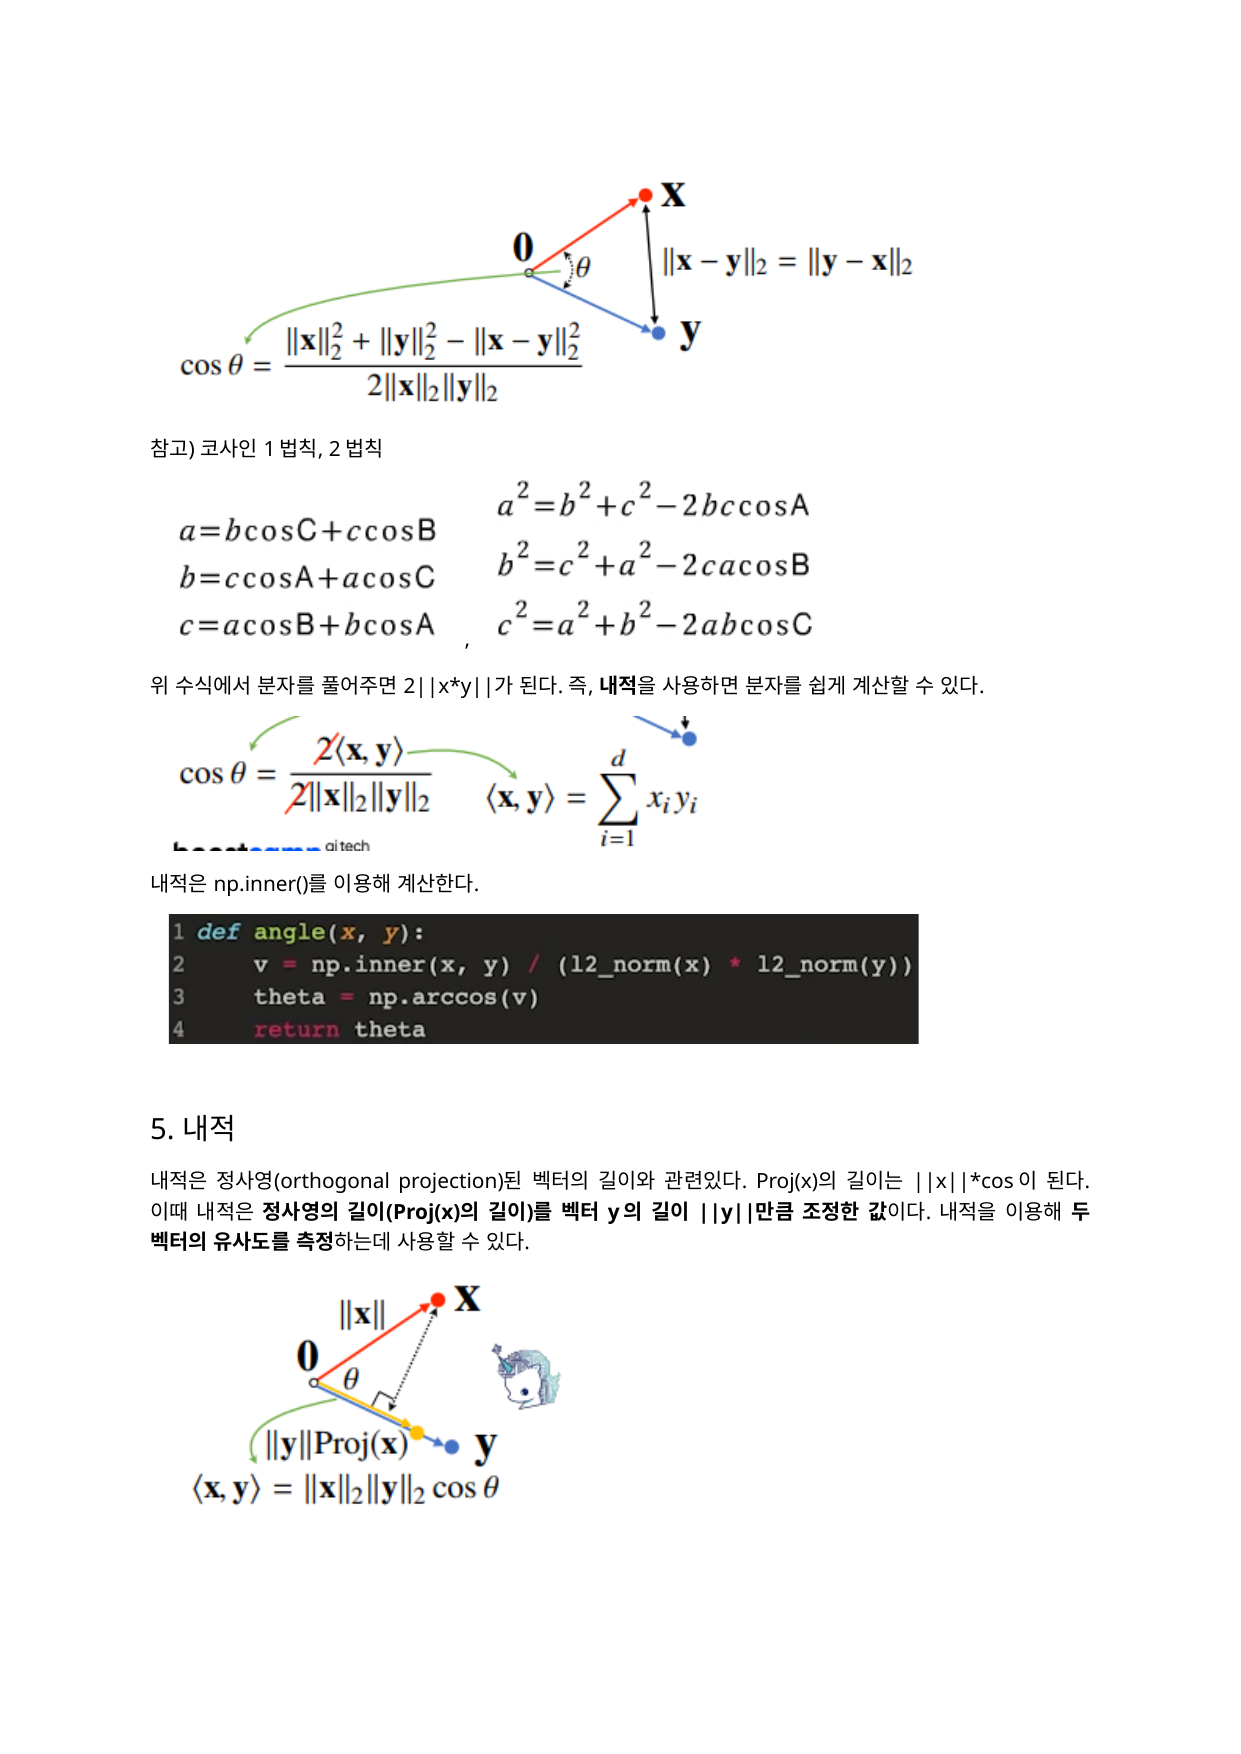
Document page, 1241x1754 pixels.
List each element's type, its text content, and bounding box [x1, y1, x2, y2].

text , [150, 479, 1090, 653]
text 5. 내적 [150, 1106, 1090, 1148]
text 참고) 코사인 1법칙, 2법칙 [150, 432, 1090, 463]
text 내적은 정사영(orthogonal projection)된 벡터의 길이와 관련있다. Proj(x)의 길이는 ||x||*cos이 된다. 이때 내적은 정사영의 길이(Proj(x)의 길이)를 벡터 y의 길이 ||y||만큼 조정한 값이다. 내적을 이용해 두 벡터의 유사도를 측정하는데 사용할 수 있다. [150, 1165, 1090, 1256]
text 내적은 np.inner()를 이용해 계산한다. [150, 867, 1090, 898]
text 위 수식에서 분자를 풀어주면 2||x*y||가 된다. 즉, 내적을 사용하면 분자를 쉽게 계산할 수 있다. [150, 669, 1090, 699]
